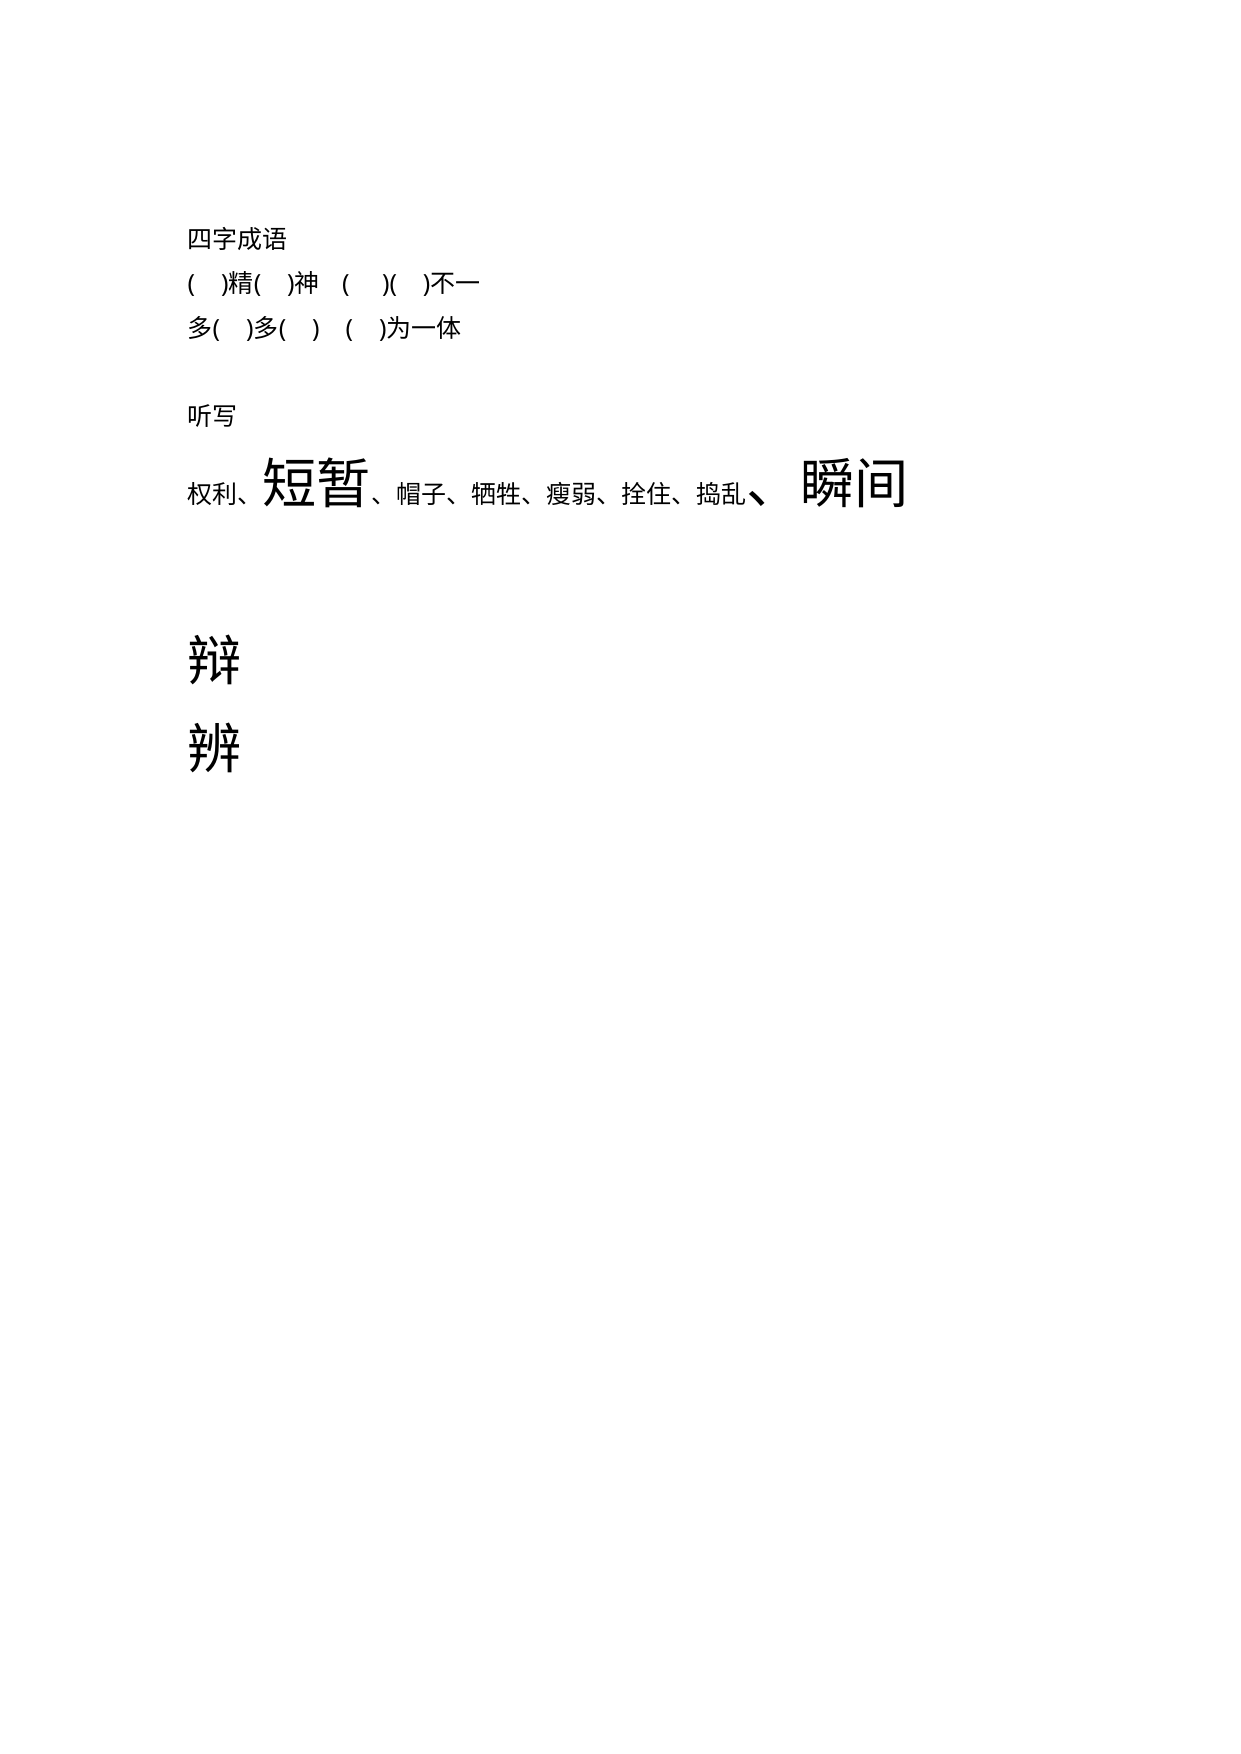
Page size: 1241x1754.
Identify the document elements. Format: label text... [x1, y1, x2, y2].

text 辩 [187, 613, 1053, 701]
text 权利、短暂、帽子、牺牲、瘦弱、拴住、捣乱、瞬间 [187, 436, 1053, 524]
text 多( )多( ) ( )为一体 [187, 304, 1053, 348]
text 听写 [187, 392, 1053, 436]
text 辨 [187, 701, 1053, 789]
text 四字成语 [187, 216, 1053, 260]
text ( )精( )神 ( )( )不一 [187, 260, 1053, 304]
